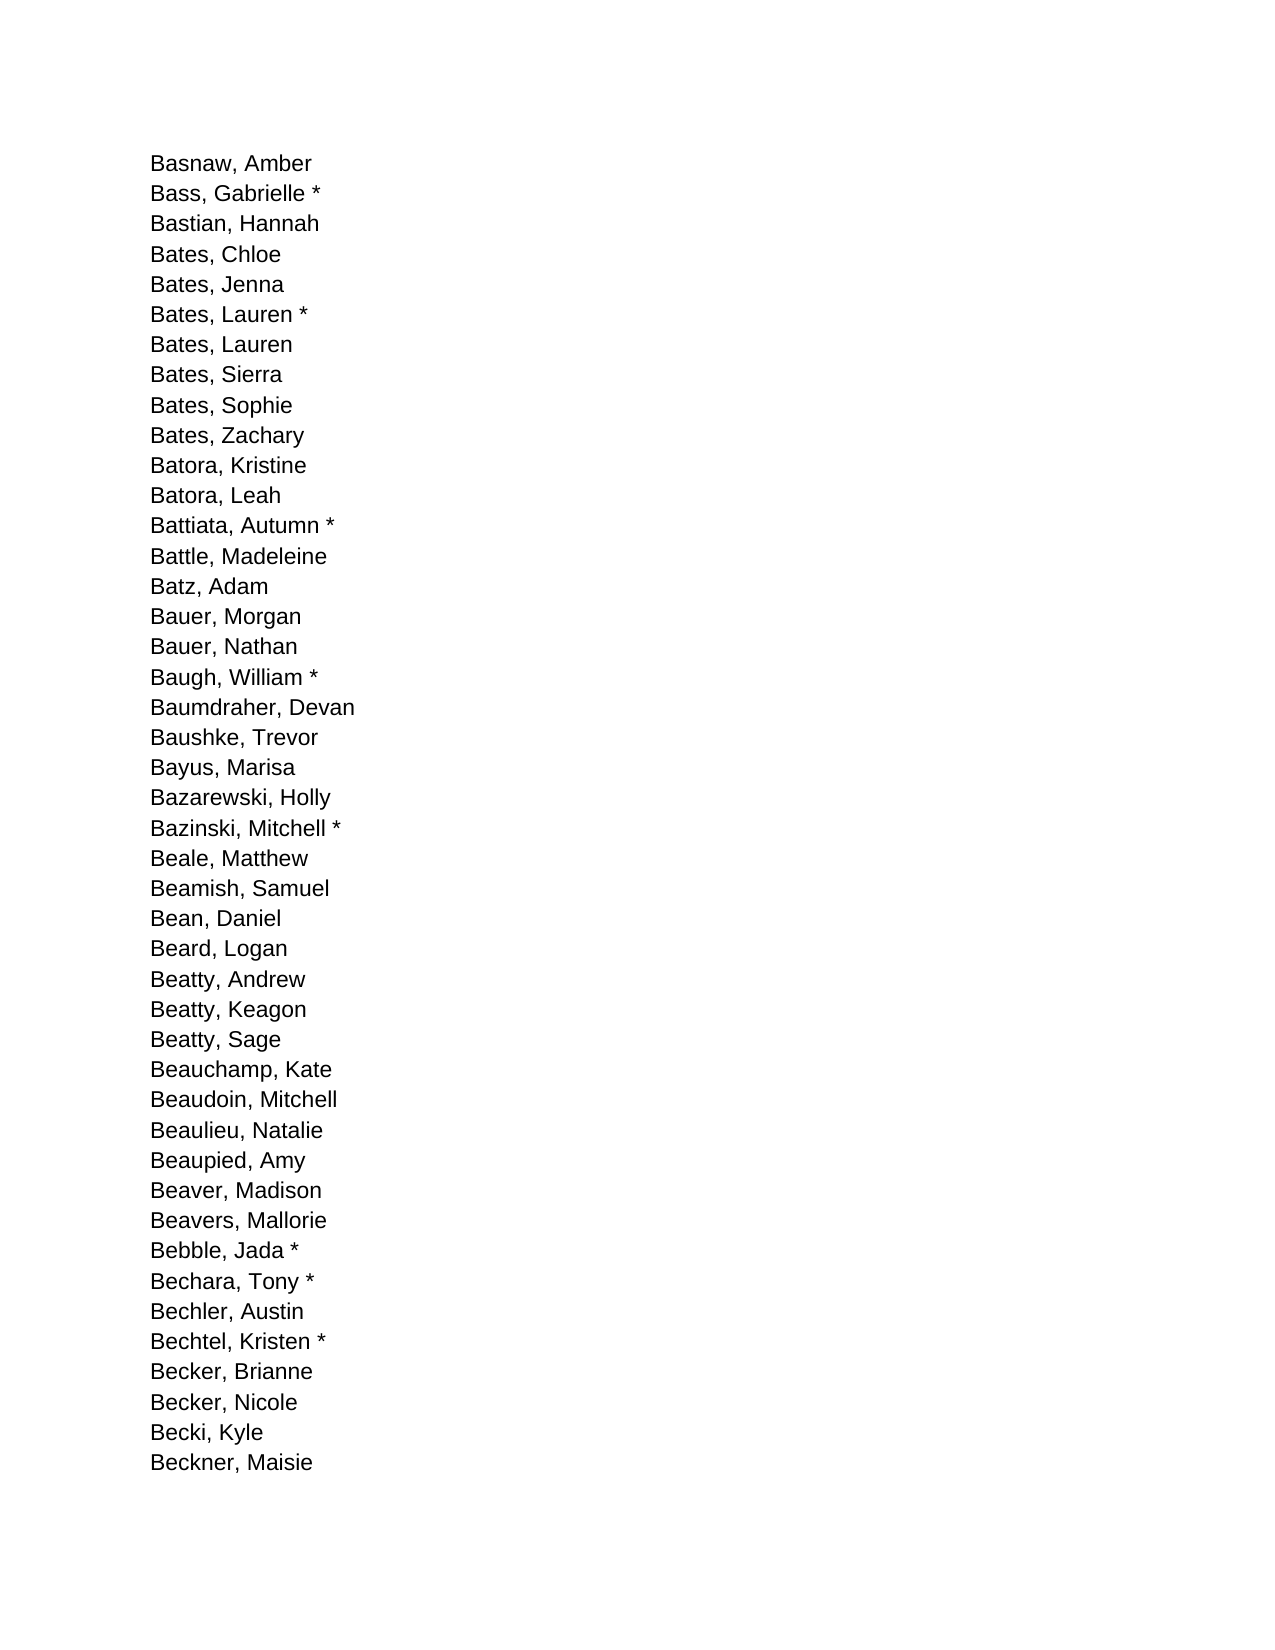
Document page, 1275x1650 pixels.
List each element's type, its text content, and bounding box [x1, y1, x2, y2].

text Beale, Matthew [150, 845, 1125, 871]
text Baumdraher, Devan [150, 694, 1125, 720]
text Becker, Nicole [150, 1388, 1125, 1415]
text Beaupied, Amy [150, 1147, 1125, 1173]
text Bauer, Morgan [150, 603, 1125, 629]
text Battiata, Autumn * [150, 512, 1125, 539]
text Bechler, Austin [150, 1298, 1125, 1324]
text Bates, Chloe [150, 241, 1125, 267]
text Beatty, Sage [150, 1026, 1125, 1052]
text Bates, Sierra [150, 361, 1125, 388]
text Bastian, Hannah [150, 210, 1125, 237]
text Beaudoin, Mitchell [150, 1086, 1125, 1113]
text Bates, Zachary [150, 422, 1125, 448]
text Batora, Kristine [150, 452, 1125, 478]
text Bechtel, Kristen * [150, 1328, 1125, 1354]
text Beamish, Samuel [150, 875, 1125, 901]
text Becker, Brianne [150, 1358, 1125, 1385]
text Bates, Lauren [150, 331, 1125, 358]
text Beard, Logan [150, 935, 1125, 962]
text Bauer, Nathan [150, 633, 1125, 660]
text Baushke, Trevor [150, 724, 1125, 750]
text Basnaw, Amber [150, 150, 1125, 176]
text Beavers, Mallorie [150, 1207, 1125, 1234]
text Batora, Leah [150, 482, 1125, 509]
text Bechara, Tony * [150, 1268, 1125, 1294]
text Baugh, William * [150, 663, 1125, 690]
text Bates, Sophie [150, 392, 1125, 418]
text Beatty, Keagon [150, 996, 1125, 1022]
text Becki, Kyle [150, 1419, 1125, 1445]
text Bass, Gabrielle * [150, 180, 1125, 207]
text Bean, Daniel [150, 905, 1125, 932]
text Beauchamp, Kate [150, 1056, 1125, 1083]
text Beatty, Andrew [150, 966, 1125, 992]
text Bazinski, Mitchell * [150, 814, 1125, 841]
text Beaulieu, Natalie [150, 1117, 1125, 1143]
text Battle, Madeleine [150, 543, 1125, 569]
text Batz, Adam [150, 573, 1125, 599]
text Bates, Jenna [150, 271, 1125, 297]
text Beckner, Maisie [150, 1449, 1125, 1475]
text Bebble, Jada * [150, 1237, 1125, 1264]
text Beaver, Madison [150, 1177, 1125, 1203]
text Bayus, Marisa [150, 754, 1125, 781]
text Bates, Lauren * [150, 301, 1125, 327]
text Bazarewski, Holly [150, 784, 1125, 811]
